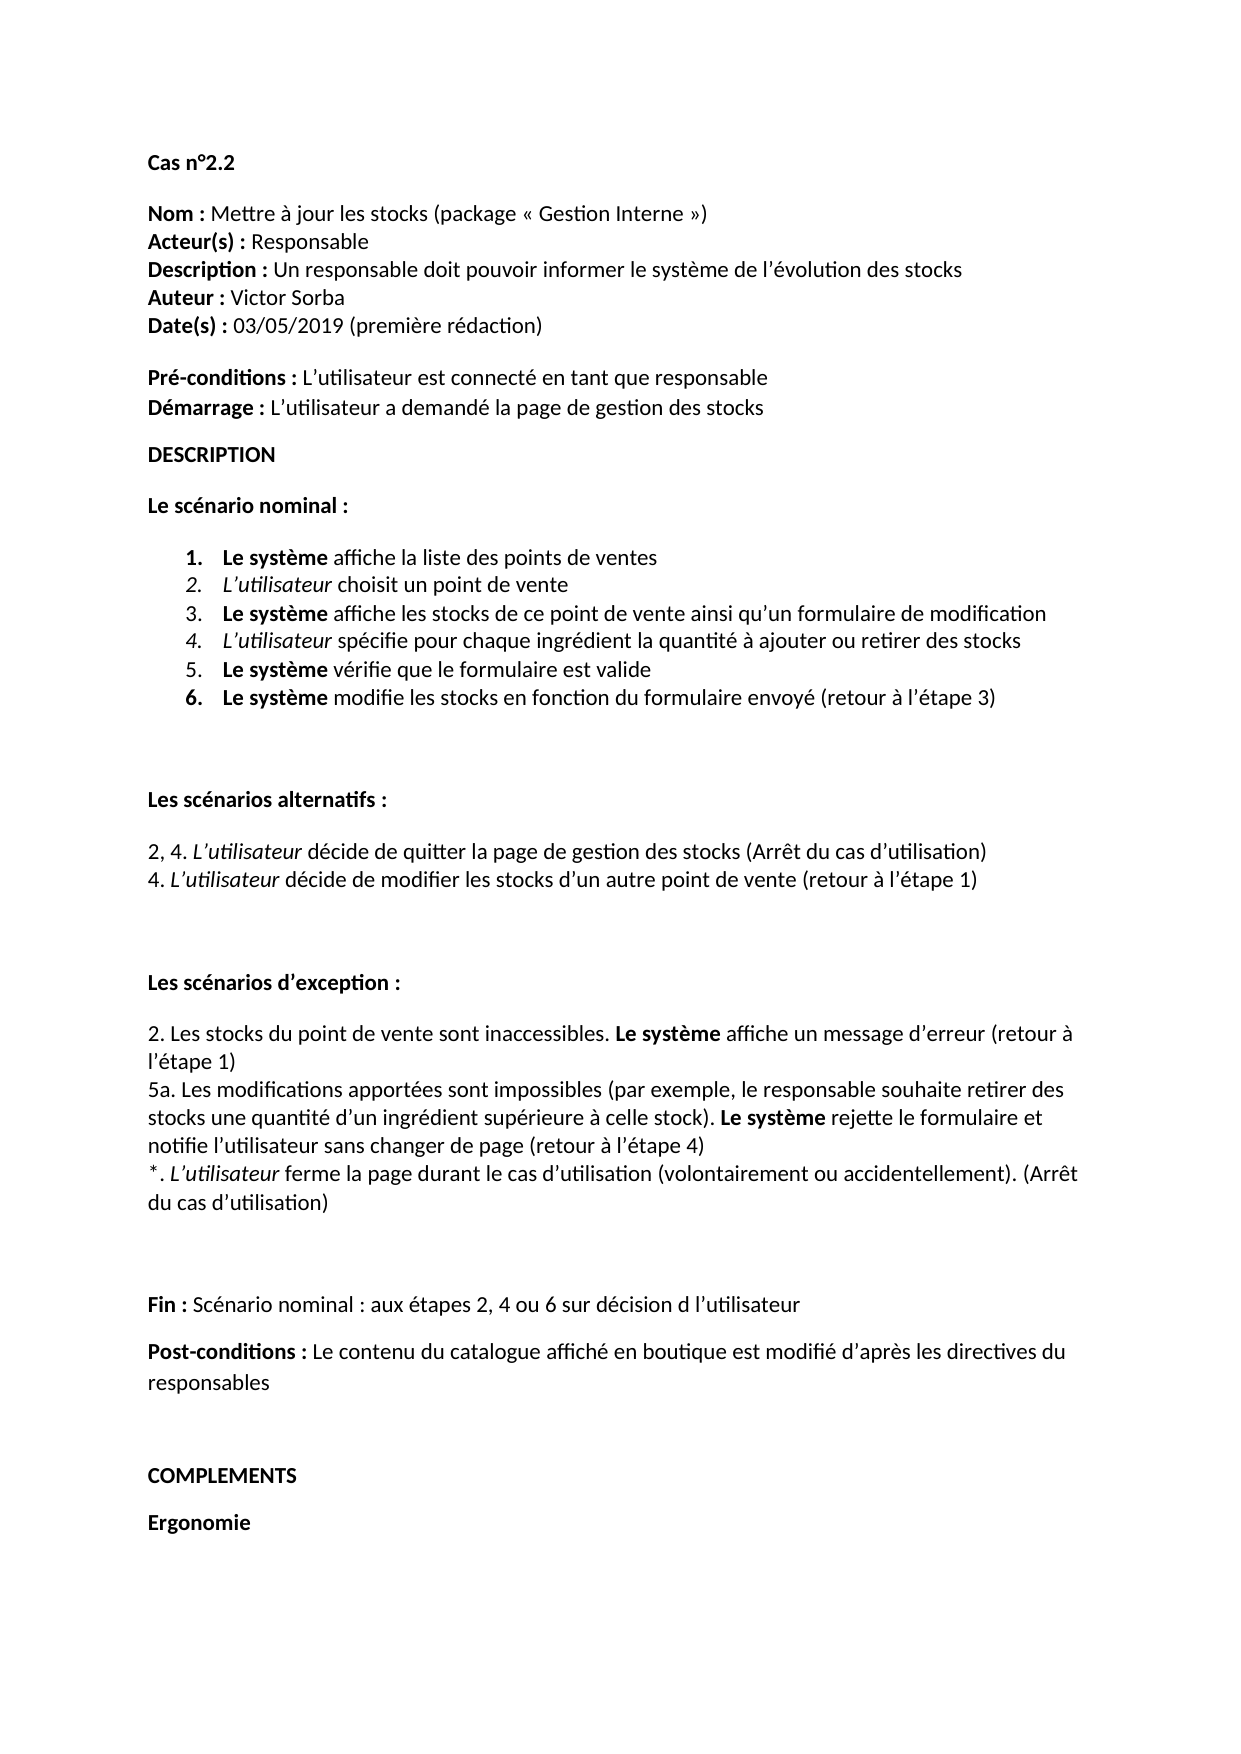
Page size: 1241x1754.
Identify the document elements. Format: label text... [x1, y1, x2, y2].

list L’utilisateur choisit un point de vente [185, 571, 1093, 599]
text DESCRIPTION [148, 440, 1093, 468]
list Le système affiche la liste des points de ventes [185, 543, 1093, 571]
text Post-conditions : Le contenu du catalogue affiché en boutique est modifié d’après les directives du responsables [148, 1337, 1093, 1396]
text Ergonomie [148, 1508, 1093, 1536]
list Le système vérifie que le formulaire est valide [185, 655, 1093, 683]
text 2. Les stocks du point de vente sont inaccessibles. Le système affiche un message d’erreur (retour à l’étape 1) 5a. Les modifications apportées sont impossibles (par exemple, le responsable souhaite retirer des stocks une quantité d’un ingrédient supérieure à celle stock). Le système rejette le formulaire et notifie l’utilisateur sans changer de page (retour à l’étape 4) *. L’utilisateur ferme la page durant le cas d’utilisation (volontairement ou accidentellement). (Arrêt du cas d’utilisation) [148, 1019, 1093, 1216]
text Les scénarios d’exception : [148, 968, 1093, 996]
text Cas n°2.2 [148, 148, 1093, 176]
text Le scénario nominal : [148, 491, 1093, 519]
text Fin : Scénario nominal : aux étapes 2, 4 ou 6 sur décision d l’utilisateur [148, 1291, 1093, 1318]
list L’utilisateur spécifie pour chaque ingrédient la quantité à ajouter ou retirer des stocks [185, 627, 1093, 655]
text 2, 4. L’utilisateur décide de quitter la page de gestion des stocks (Arrêt du cas d’utilisation) 4. L’utilisateur décide de modifier les stocks d’un autre point de vente (retour à l’étape 1) [148, 837, 1093, 893]
list Le système affiche les stocks de ce point de vente ainsi qu’un formulaire de modification [185, 599, 1093, 627]
text Pré-conditions : L’utilisateur est connecté en tant que responsable Démarrage : L’utilisateur a demandé la page de gestion des stocks [148, 363, 1093, 421]
text Nom : Mettre à jour les stocks (package « Gestion Interne ») Acteur(s) : Responsable Description : Un responsable doit pouvoir informer le système de l’évolution des stocks Auteur : Victor Sorba Date(s) : 03/05/2019 (première rédaction) [148, 199, 1093, 339]
text COMPLEMENTS [148, 1461, 1093, 1489]
list Le système modifie les stocks en fonction du formulaire envoyé (retour à l’étape 3) [185, 683, 1093, 711]
text Les scénarios alternatifs : [148, 786, 1093, 814]
